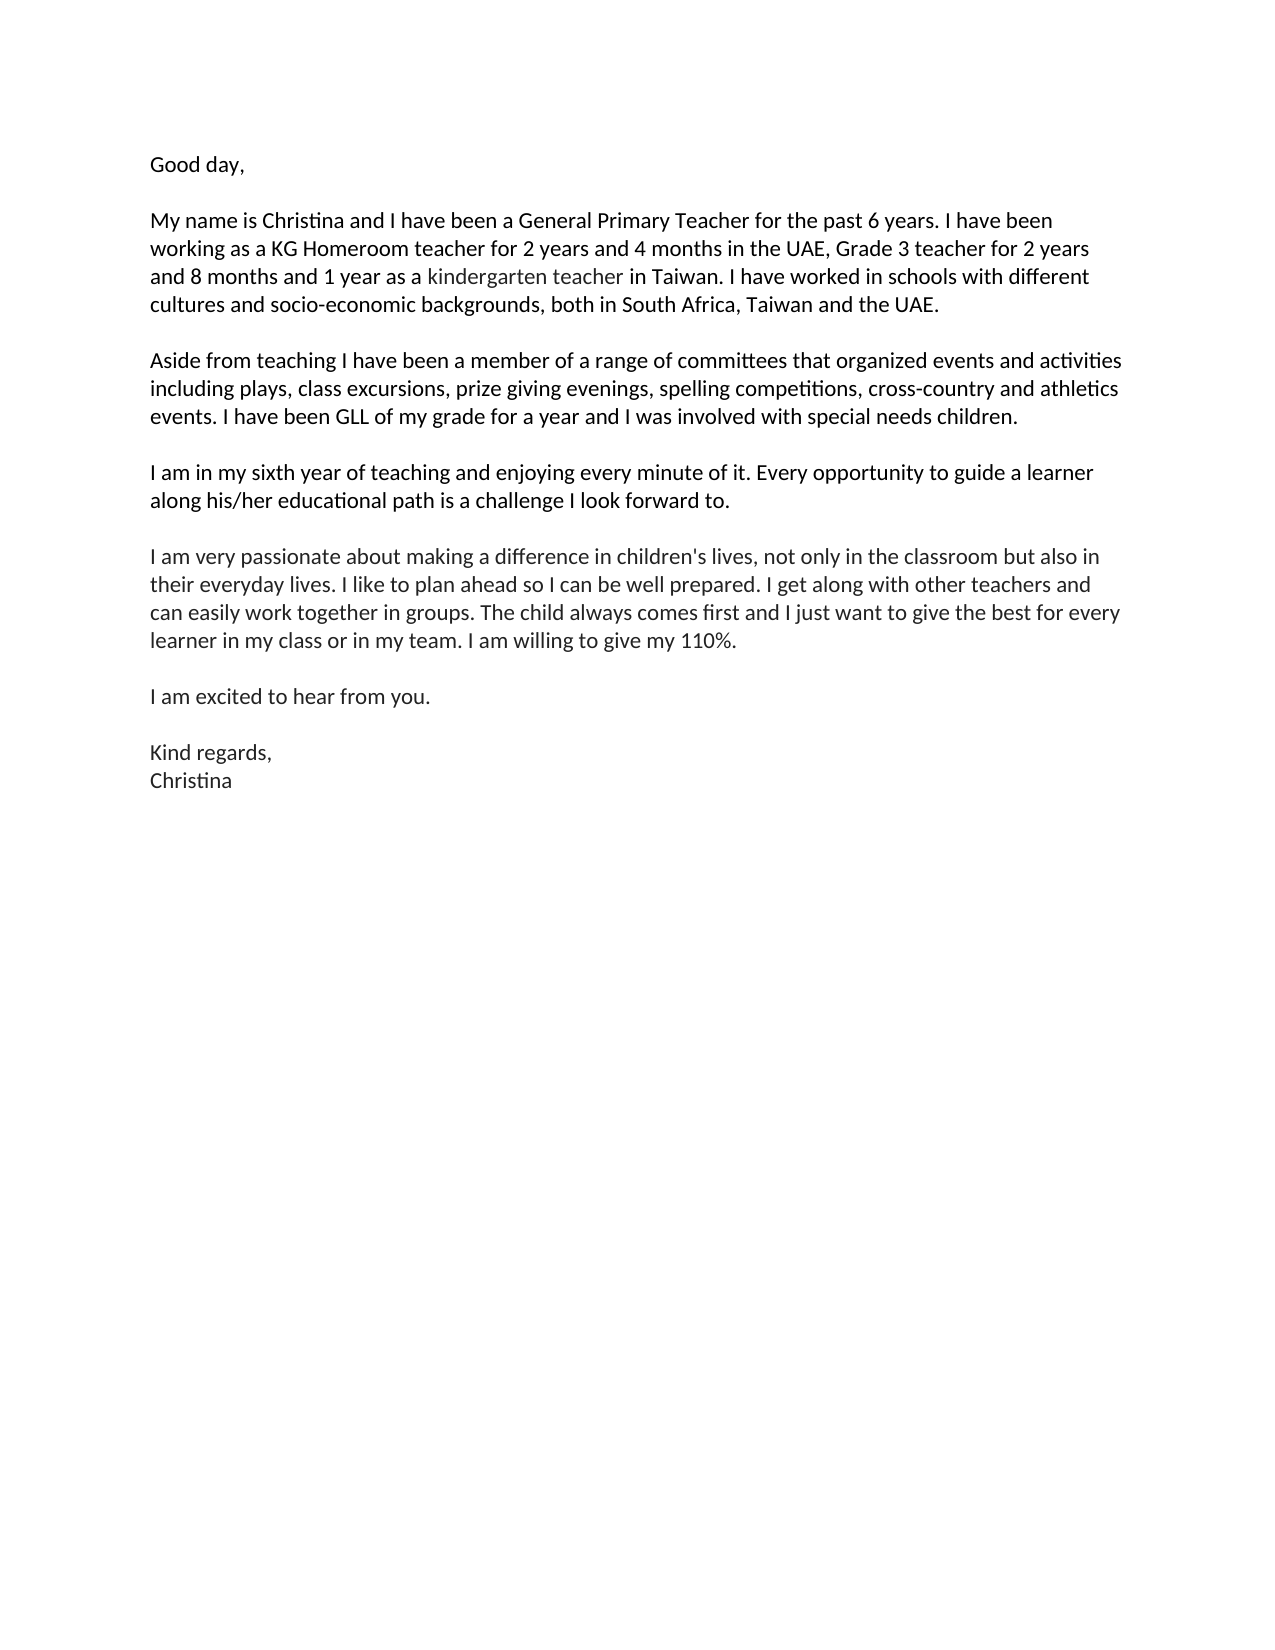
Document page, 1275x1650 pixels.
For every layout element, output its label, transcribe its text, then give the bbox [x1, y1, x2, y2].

text Kind regards, [150, 738, 1125, 766]
text I am excited to hear from you. [150, 682, 1125, 710]
text Christina [150, 766, 1125, 794]
text Good day, [150, 150, 1125, 178]
text My name is Christina and I have been a General Primary Teacher for the past 6 years. I have been working as a KG Homeroom teacher for 2 years and 4 months in the UAE, Grade 3 teacher for 2 years and 8 months and 1 year as a kindergarten teacher in Taiwan. I have worked in schools with different cultures and socio-economic backgrounds, both in South Africa, Taiwan and the UAE. [150, 206, 1125, 318]
text I am very passionate about making a difference in children's lives, not only in the classroom but also in their everyday lives. I like to plan ahead so I can be well prepared. I get along with other teachers and can easily work together in groups. The child always comes first and I just want to give the best for every learner in my class or in my team. I am willing to give my 110%. [150, 542, 1125, 654]
text Aside from teaching I have been a member of a range of committees that organized events and activities including plays, class excursions, prize giving evenings, spelling competitions, cross-country and athletics events. I have been GLL of my grade for a year and I was involved with special needs children. [150, 346, 1125, 430]
text I am in my sixth year of teaching and enjoying every minute of it. Every opportunity to guide a learner along his/her educational path is a challenge I look forward to. [150, 458, 1125, 514]
